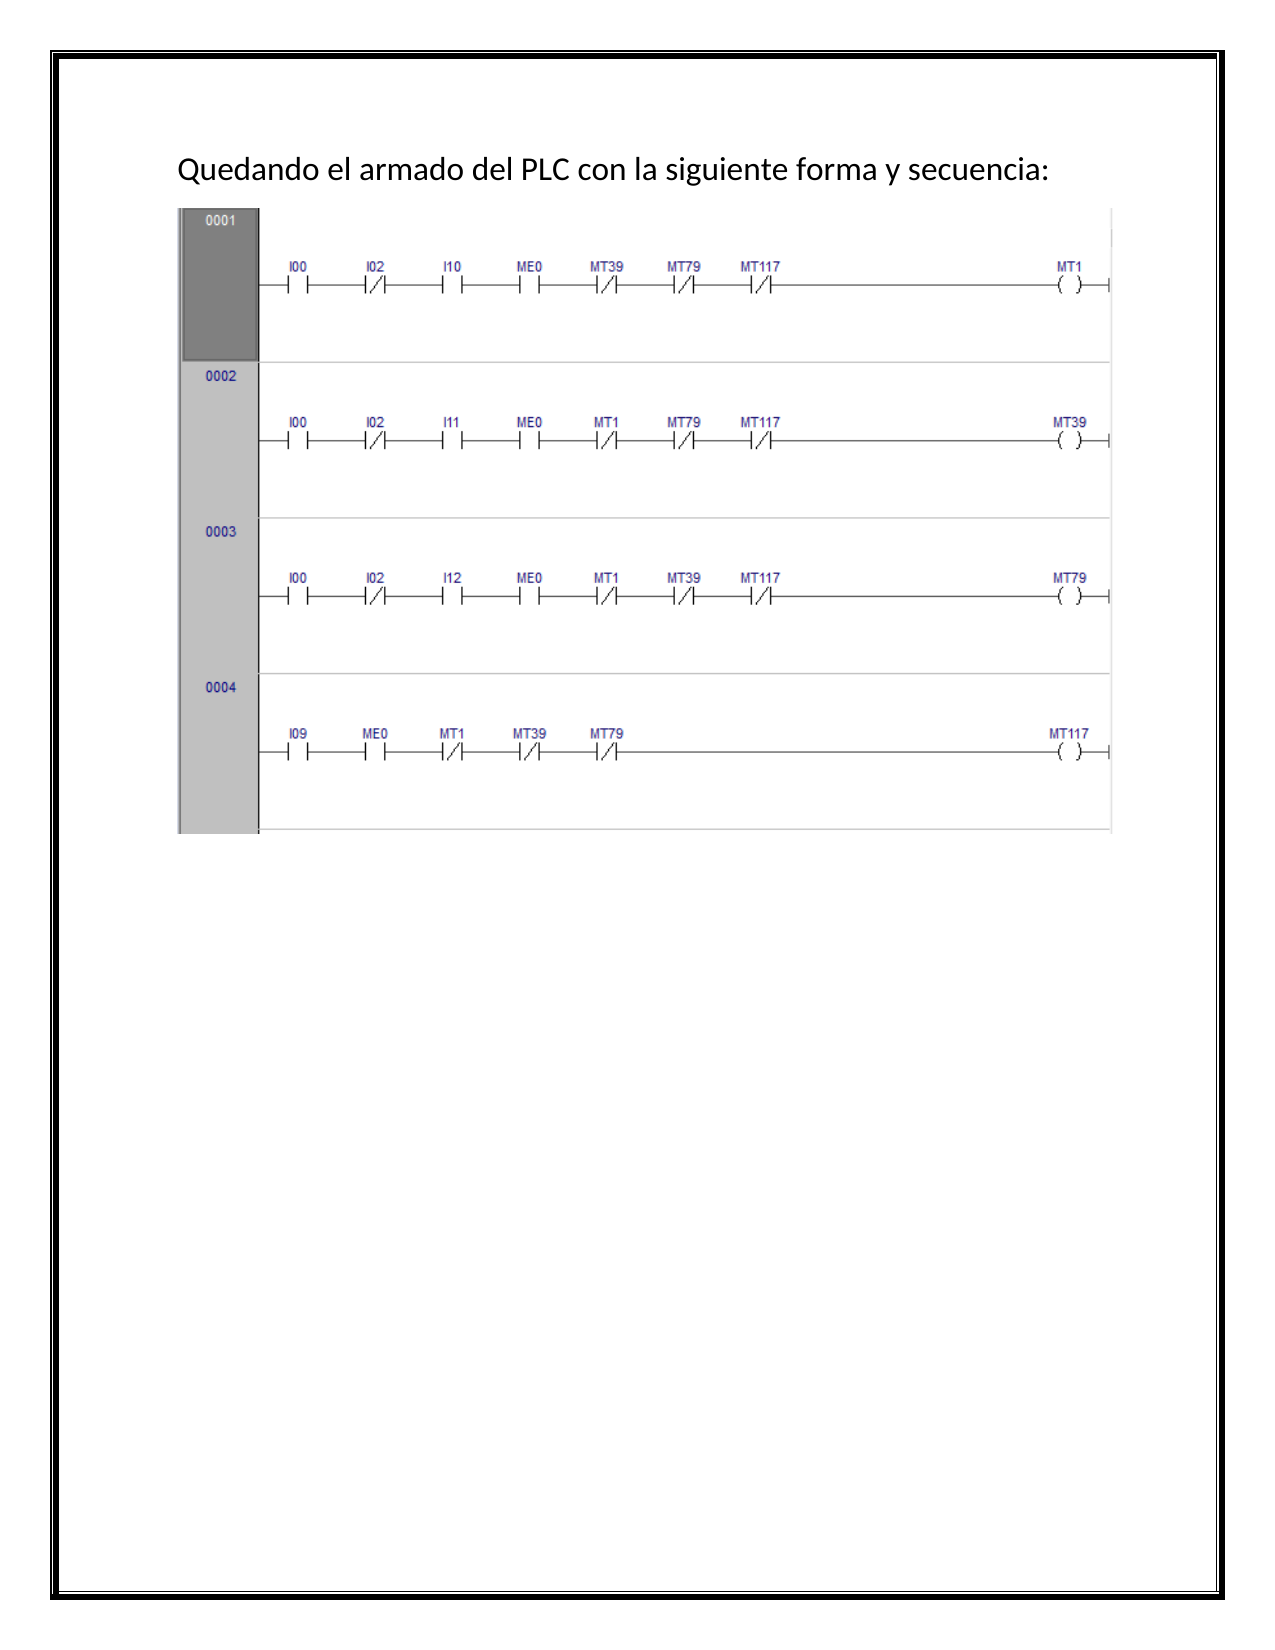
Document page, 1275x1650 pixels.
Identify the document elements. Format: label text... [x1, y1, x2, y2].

picture [177, 208, 1113, 834]
text Quedando el armado del PLC con la siguiente forma y secuencia: [177, 147, 1098, 188]
